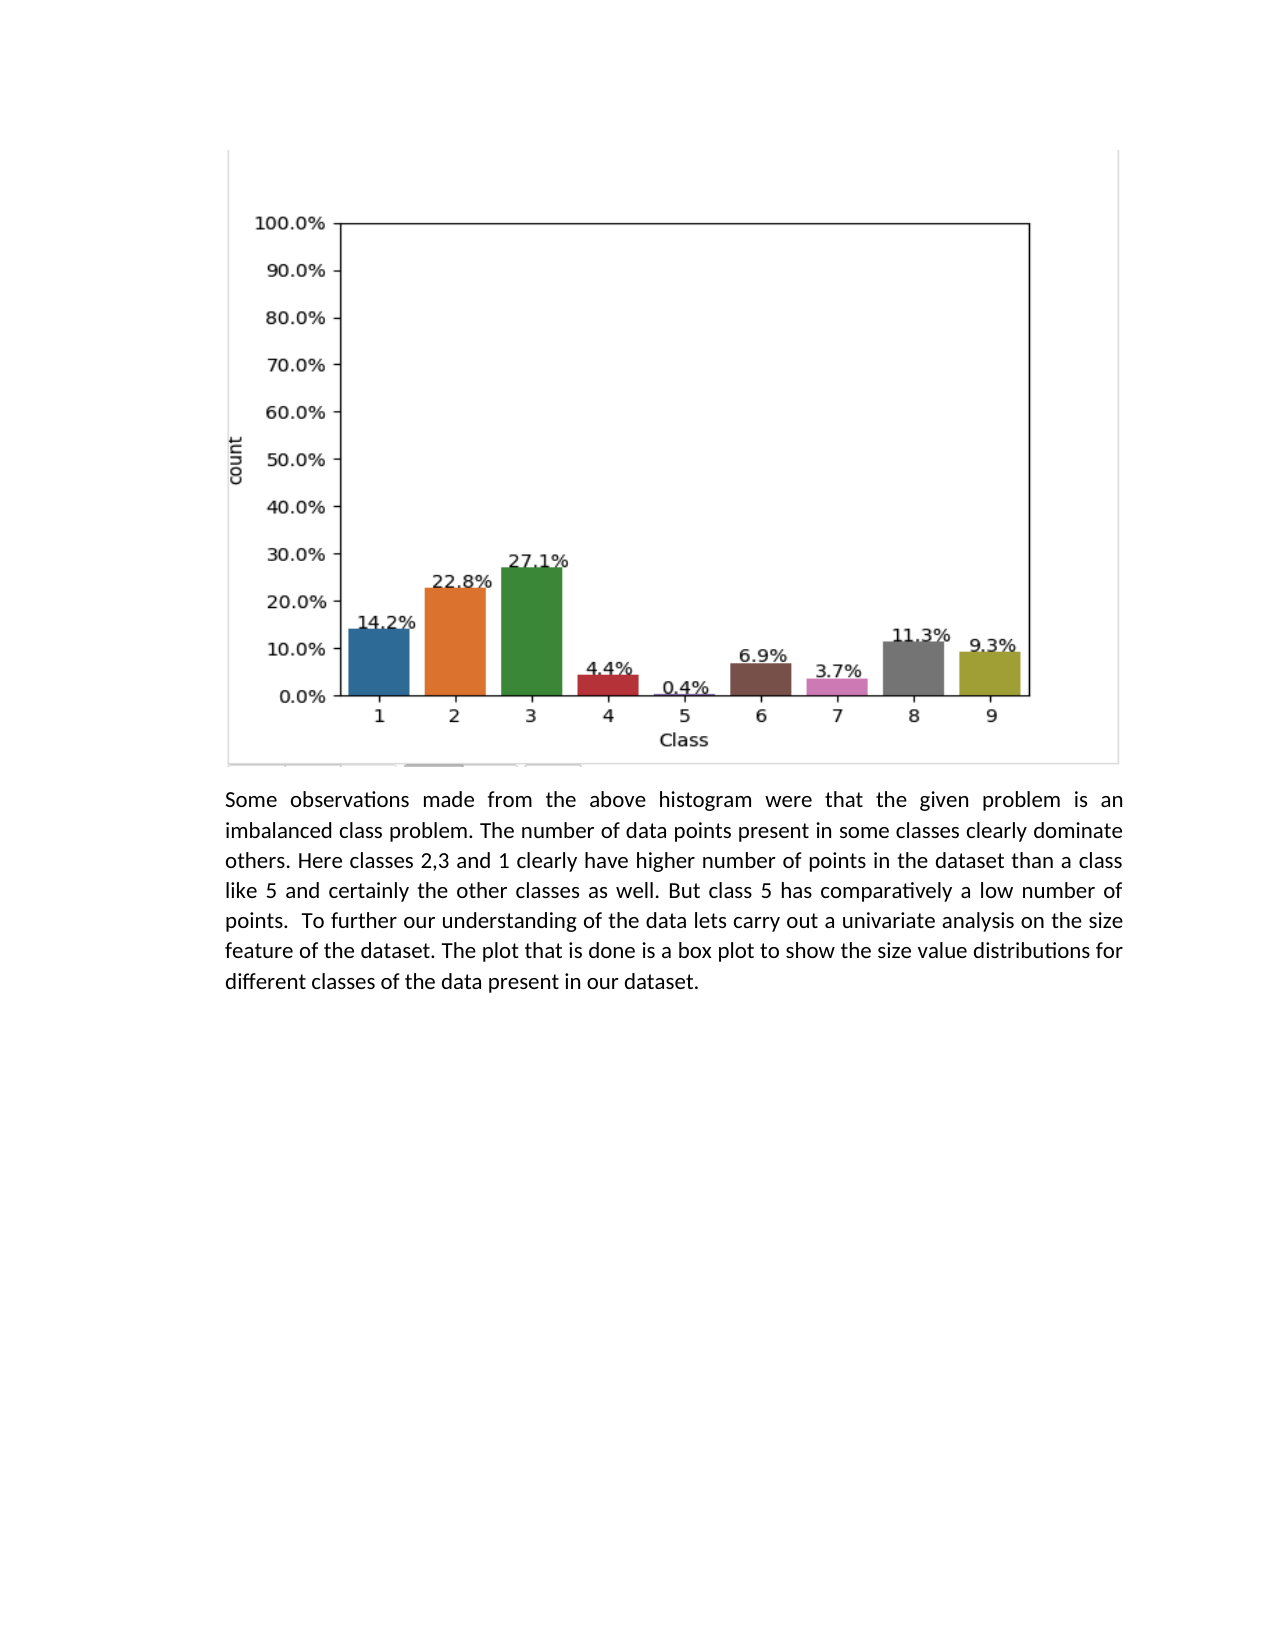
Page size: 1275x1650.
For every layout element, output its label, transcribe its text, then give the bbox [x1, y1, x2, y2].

picture [225, 150, 1122, 767]
text Some observations made from the above histogram were that the given problem is an imbalanced class problem. The number of data points present in some classes clearly dominate others. Here classes 2,3 and 1 clearly have higher number of points in the dataset than a class like 5 and certainly the other classes as well. But class 5 has comparatively a low number of points. To further our understanding of the data lets carry out a univariate analysis on the size feature of the dataset. The plot that is done is a box plot to show the size value distributions for different classes of the data present in our dataset. [225, 786, 1125, 995]
